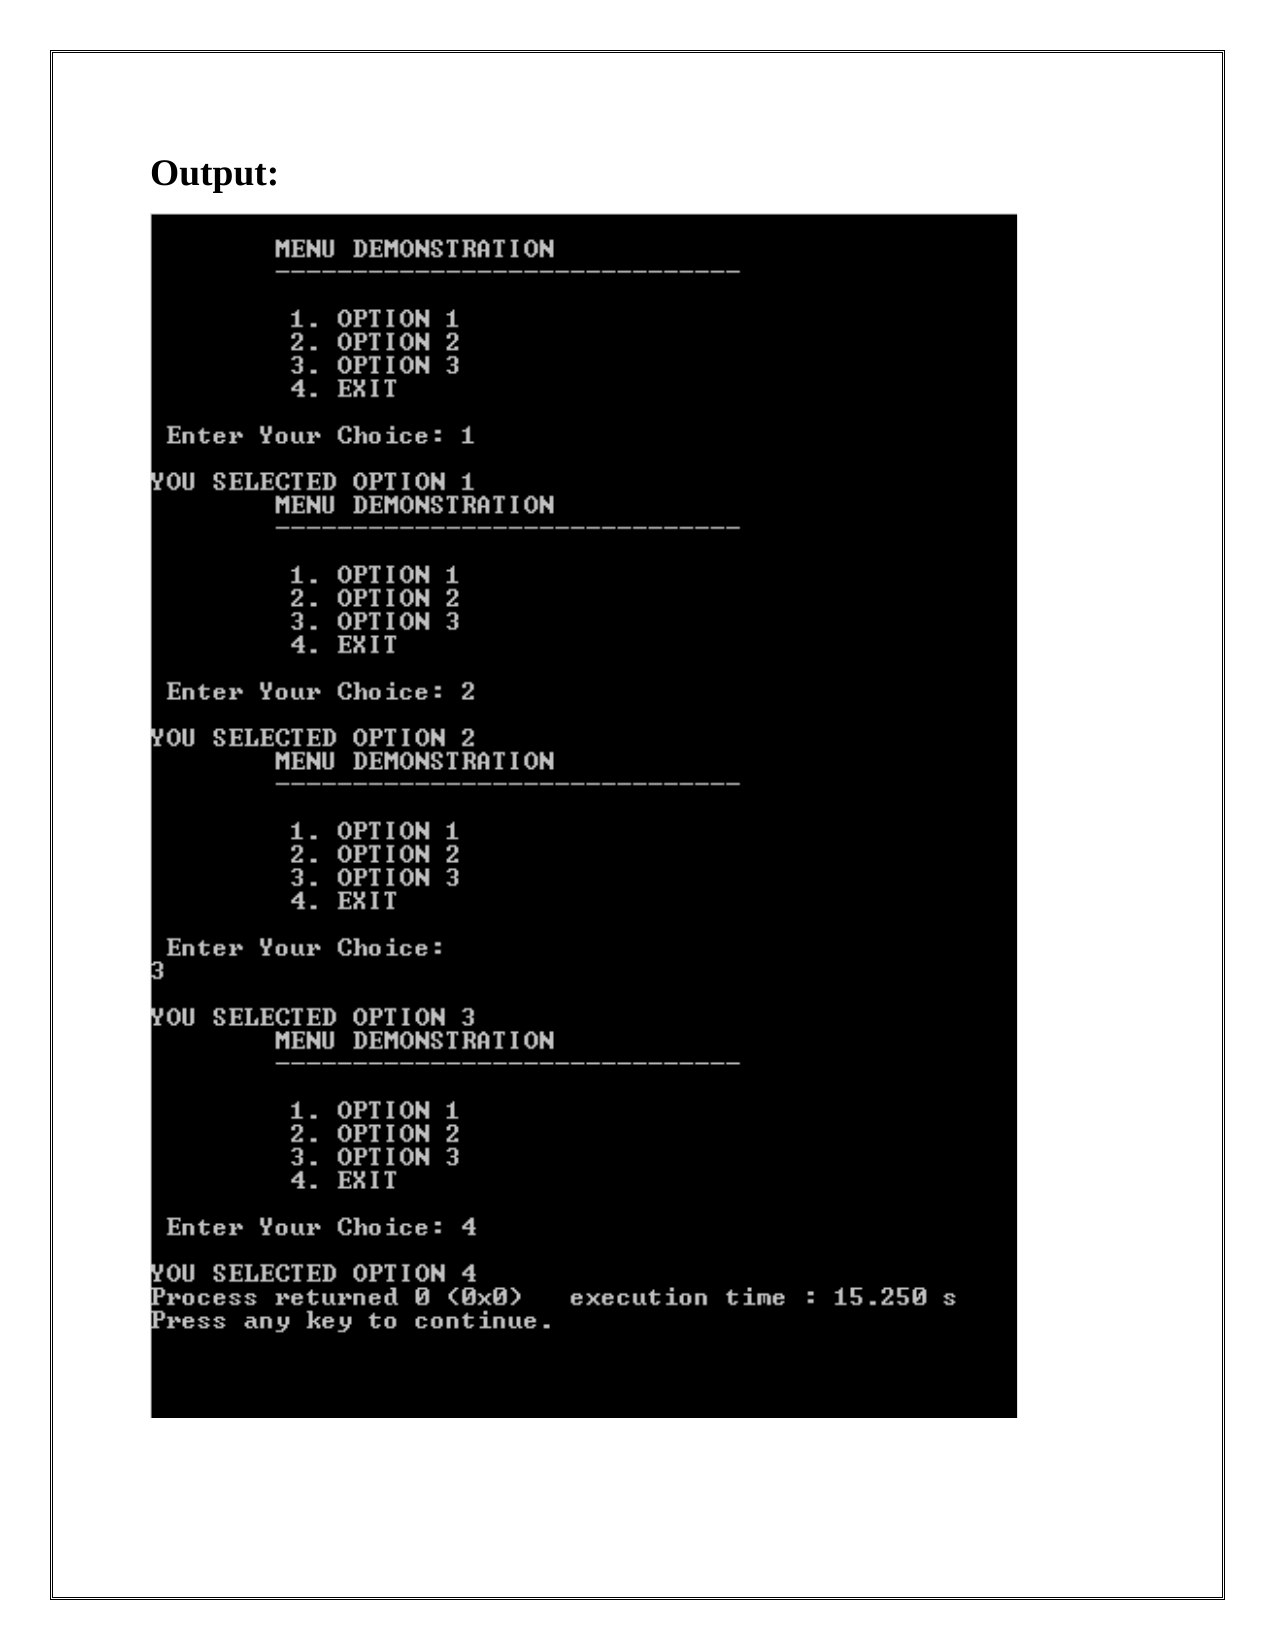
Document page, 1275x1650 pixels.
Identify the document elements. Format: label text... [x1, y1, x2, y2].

text Output: [150, 150, 1125, 193]
picture [150, 213, 1018, 1418]
